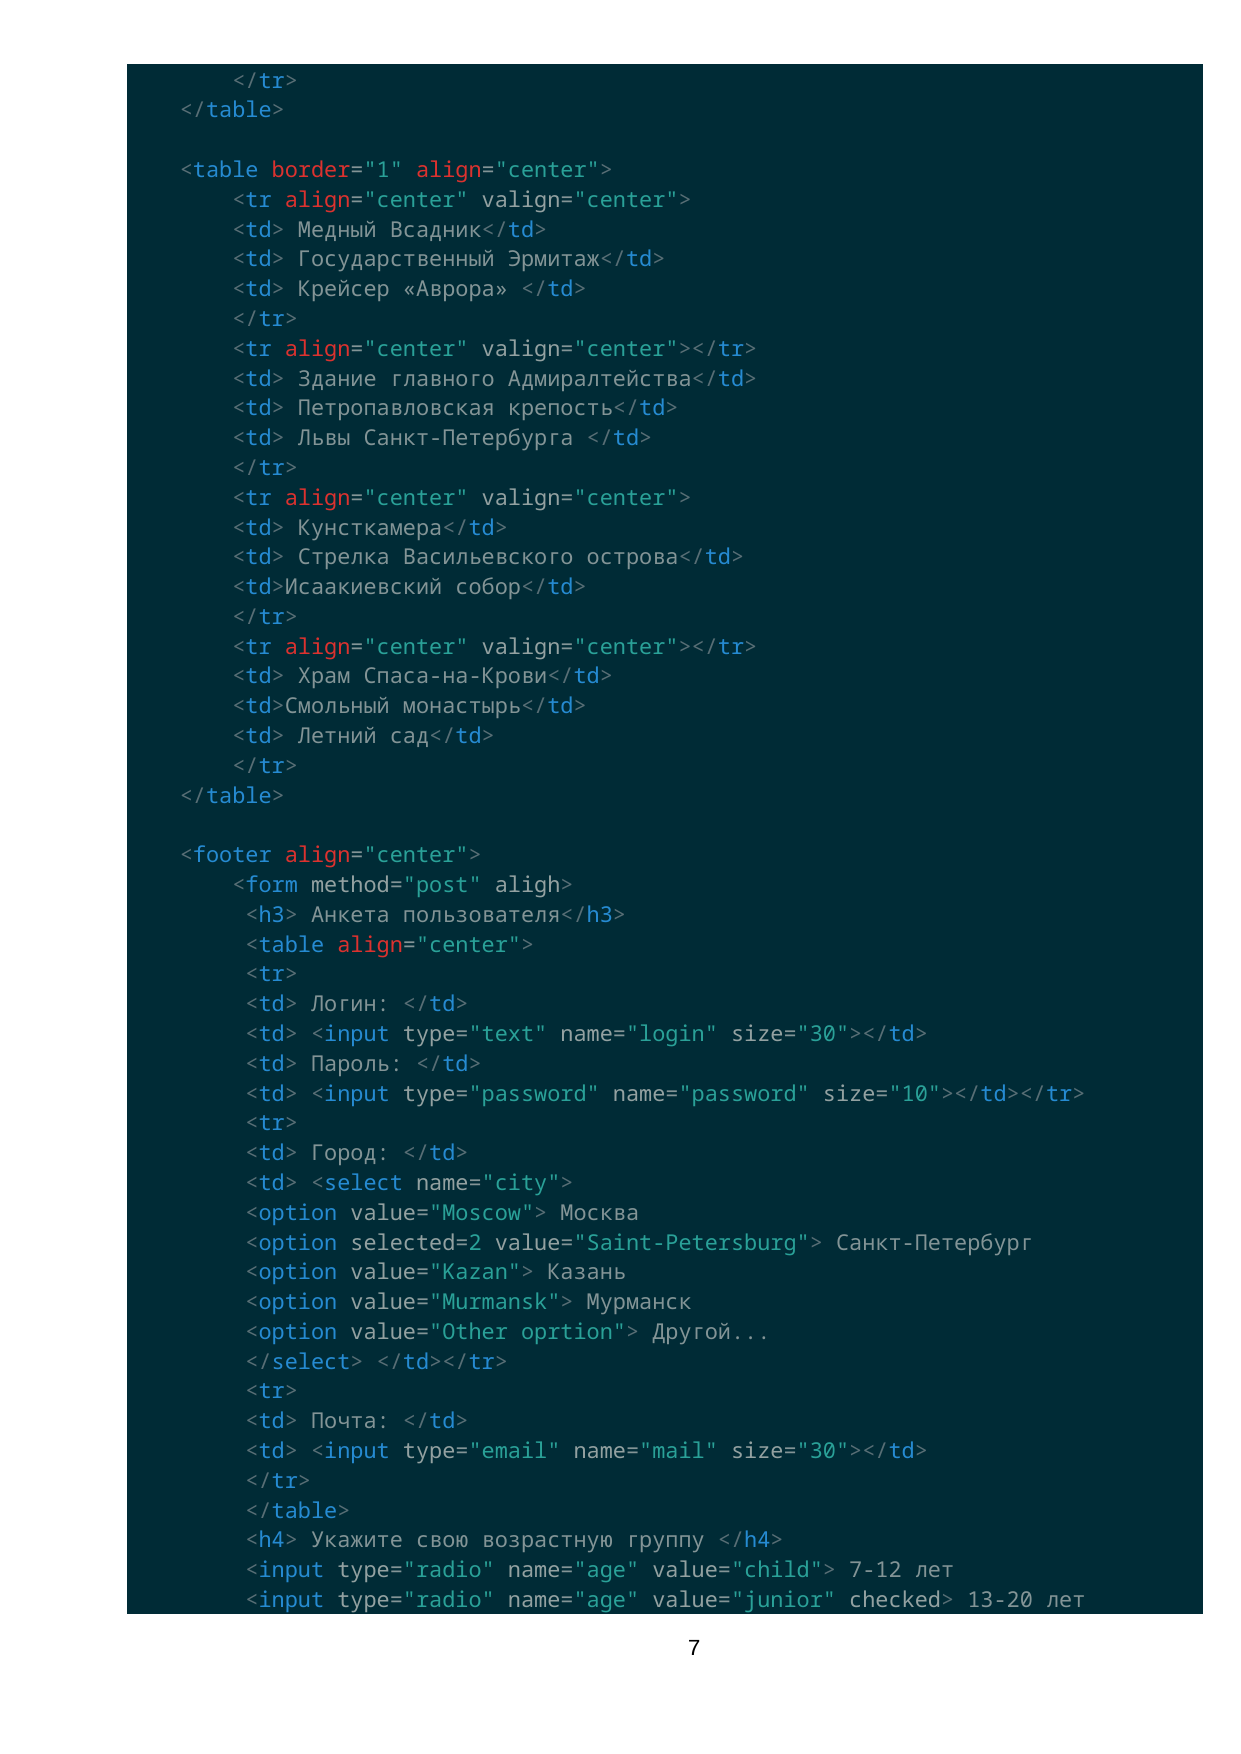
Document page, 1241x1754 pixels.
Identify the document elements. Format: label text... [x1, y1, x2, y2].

text <td> Крейсер «Аврора» </td> [127, 273, 1203, 303]
text <td> Кунсткамера</td> [127, 511, 1203, 541]
text <option selected=2 value="Saint-Petersburg"> Санкт-Петербург [127, 1226, 1203, 1256]
text <table border="1" align="center"> [127, 154, 1203, 184]
text <td> Медный Всадник</td> [127, 213, 1203, 243]
text <option value="Kazan"> Казань [127, 1256, 1203, 1286]
text <td> <select name="city"> [127, 1167, 1203, 1197]
text <tr align="center" valign="center"></tr> [127, 333, 1203, 362]
text </table> [127, 779, 1203, 809]
text <td>Смольный монастырь</td> [127, 690, 1203, 720]
text </tr> [127, 303, 1203, 333]
text <td> Петропавловская крепость</td> [127, 392, 1203, 422]
text <td> <input type="text" name="login" size="30"></td> [127, 1018, 1203, 1048]
text <td> Стрелка Васильевского острова</td> [127, 541, 1203, 571]
text </table> [127, 1494, 1203, 1524]
text <td> Львы Санкт-Петербурга </td> [127, 422, 1203, 452]
text </tr> [127, 750, 1203, 779]
text <form method="post" aligh> [127, 869, 1203, 899]
text <td> Государственный Эрмитаж</td> [127, 243, 1203, 273]
text </table> [127, 94, 1203, 124]
text </tr> [127, 452, 1203, 482]
text <tr> [127, 1107, 1203, 1137]
text <td> Пароль: </td> [127, 1048, 1203, 1077]
text <tr align="center" valign="center"></tr> [127, 631, 1203, 660]
text <td> Почта: </td> [127, 1405, 1203, 1435]
text <td> Здание главного Адмиралтейства</td> [127, 362, 1203, 392]
text <td> <input type="email" name="mail" size="30"></td> [127, 1435, 1203, 1465]
text </tr> [127, 64, 1203, 94]
text <td> Летний сад</td> [127, 720, 1203, 750]
text <tr> [127, 958, 1203, 988]
text <tr align="center" valign="center"> [127, 184, 1203, 213]
text <td> Город: </td> [127, 1137, 1203, 1167]
text <h3> Анкета пользователя</h3> [127, 899, 1203, 928]
text <td> <input type="password" name="password" size="10"></td></tr> [127, 1077, 1203, 1107]
text <option value="Murmansk"> Мурманск [127, 1286, 1203, 1316]
text </tr> [127, 1465, 1203, 1494]
text <input type="radio" name="age" value="child"> 7-12 лет [127, 1554, 1203, 1584]
text <table align="center"> [127, 928, 1203, 958]
text <tr align="center" valign="center"> [127, 482, 1203, 511]
text <td>Исаакиевский собор</td> [127, 571, 1203, 601]
text <input type="radio" name="age" value="junior" checked> 13-20 лет [127, 1584, 1203, 1614]
text <option value="Moscow"> Москва [127, 1197, 1203, 1226]
text <footer align="center"> [127, 839, 1203, 869]
text </tr> [127, 601, 1203, 631]
text <option value="Other oprtion"> Другой... [127, 1316, 1203, 1346]
text <td> Храм Спаса-на-Крови</td> [127, 660, 1203, 690]
text <tr> [127, 1375, 1203, 1405]
text <td> Логин: </td> [127, 988, 1203, 1018]
text <h4> Укажите свою возрастную группу </h4> [127, 1524, 1203, 1554]
text </select> </td></tr> [127, 1346, 1203, 1375]
